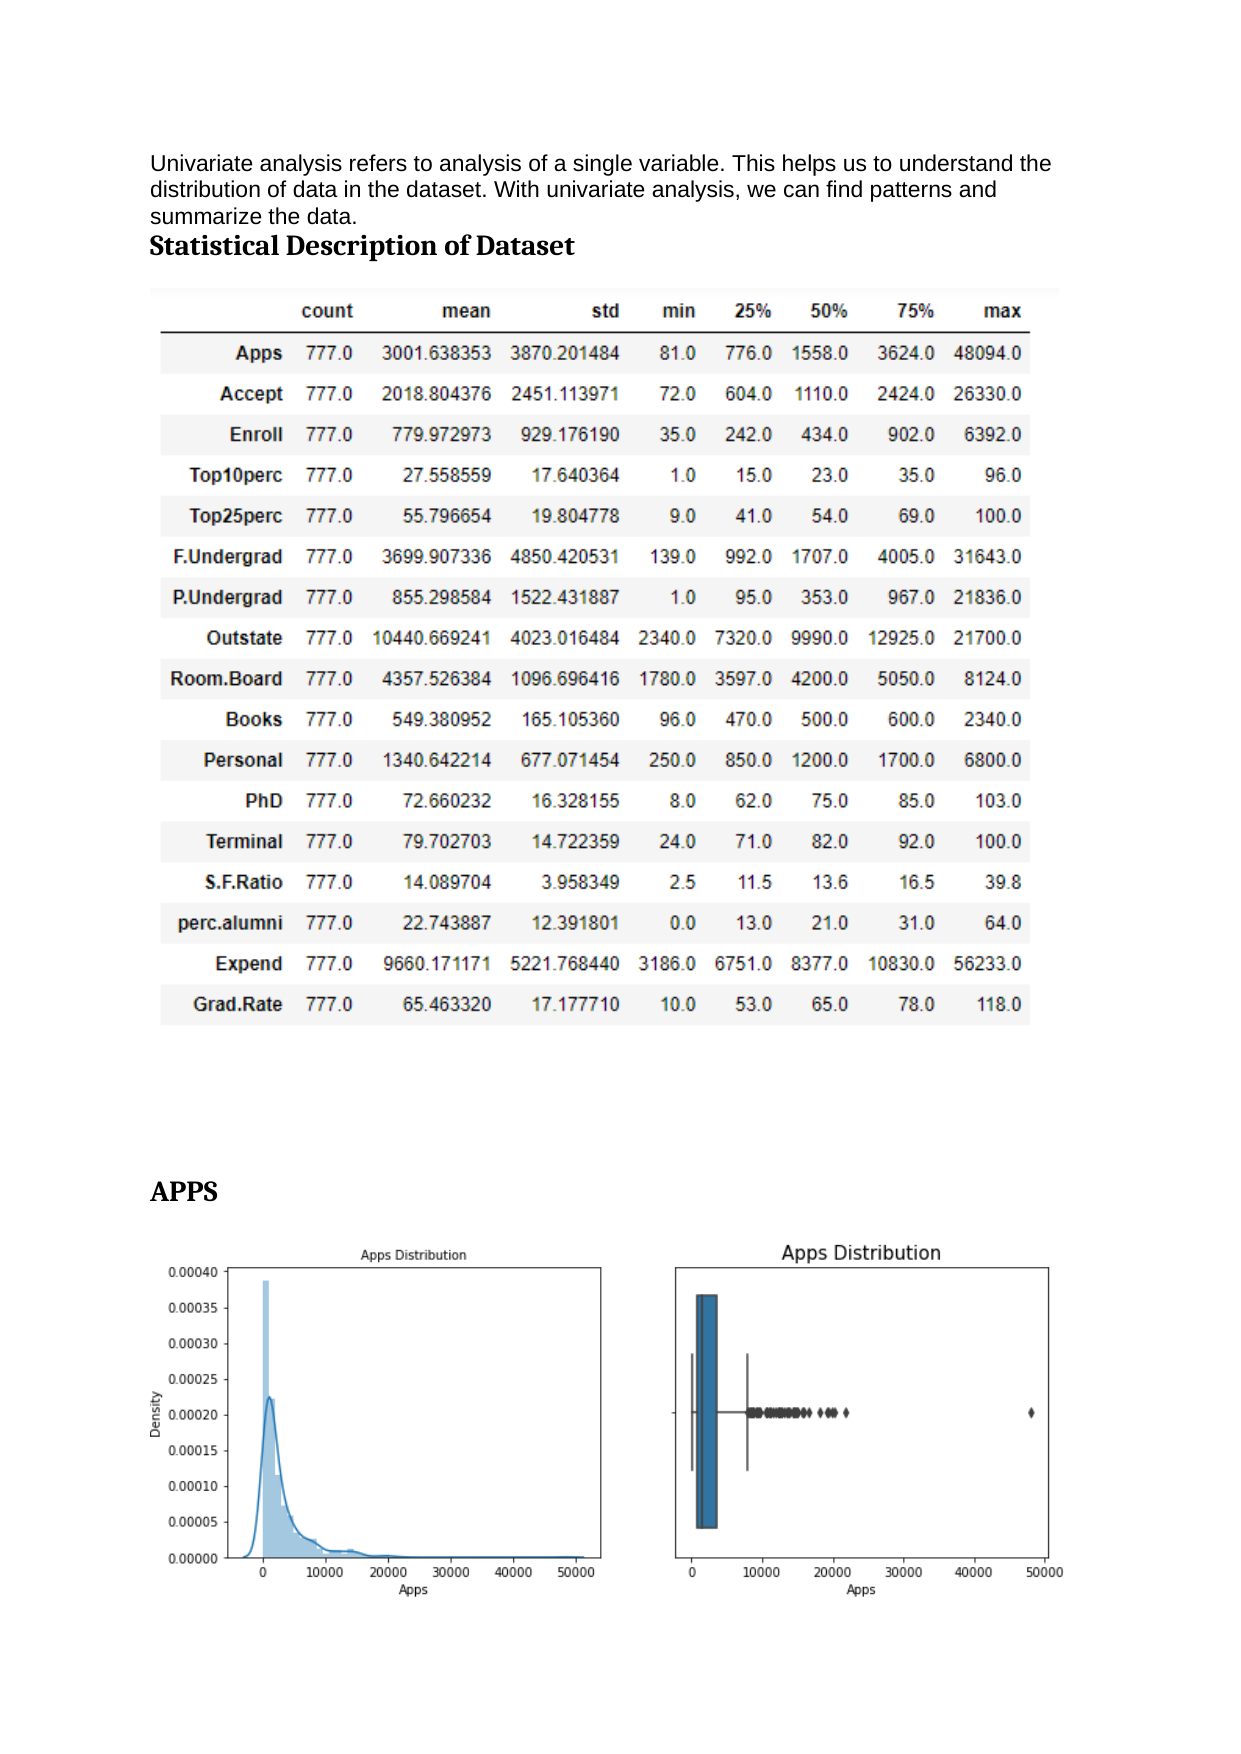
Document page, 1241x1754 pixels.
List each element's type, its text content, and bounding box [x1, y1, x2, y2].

picture [150, 288, 1060, 1041]
picture [150, 1234, 1091, 1598]
text Univariate analysis refers to analysis of a single variable. This helps us to understand the distribution of data in the dataset. With univariate analysis, we can find patterns and summarize the data. [150, 150, 1090, 229]
text APPS [150, 1175, 1090, 1208]
text Statistical Description of Dataset [150, 229, 1090, 263]
